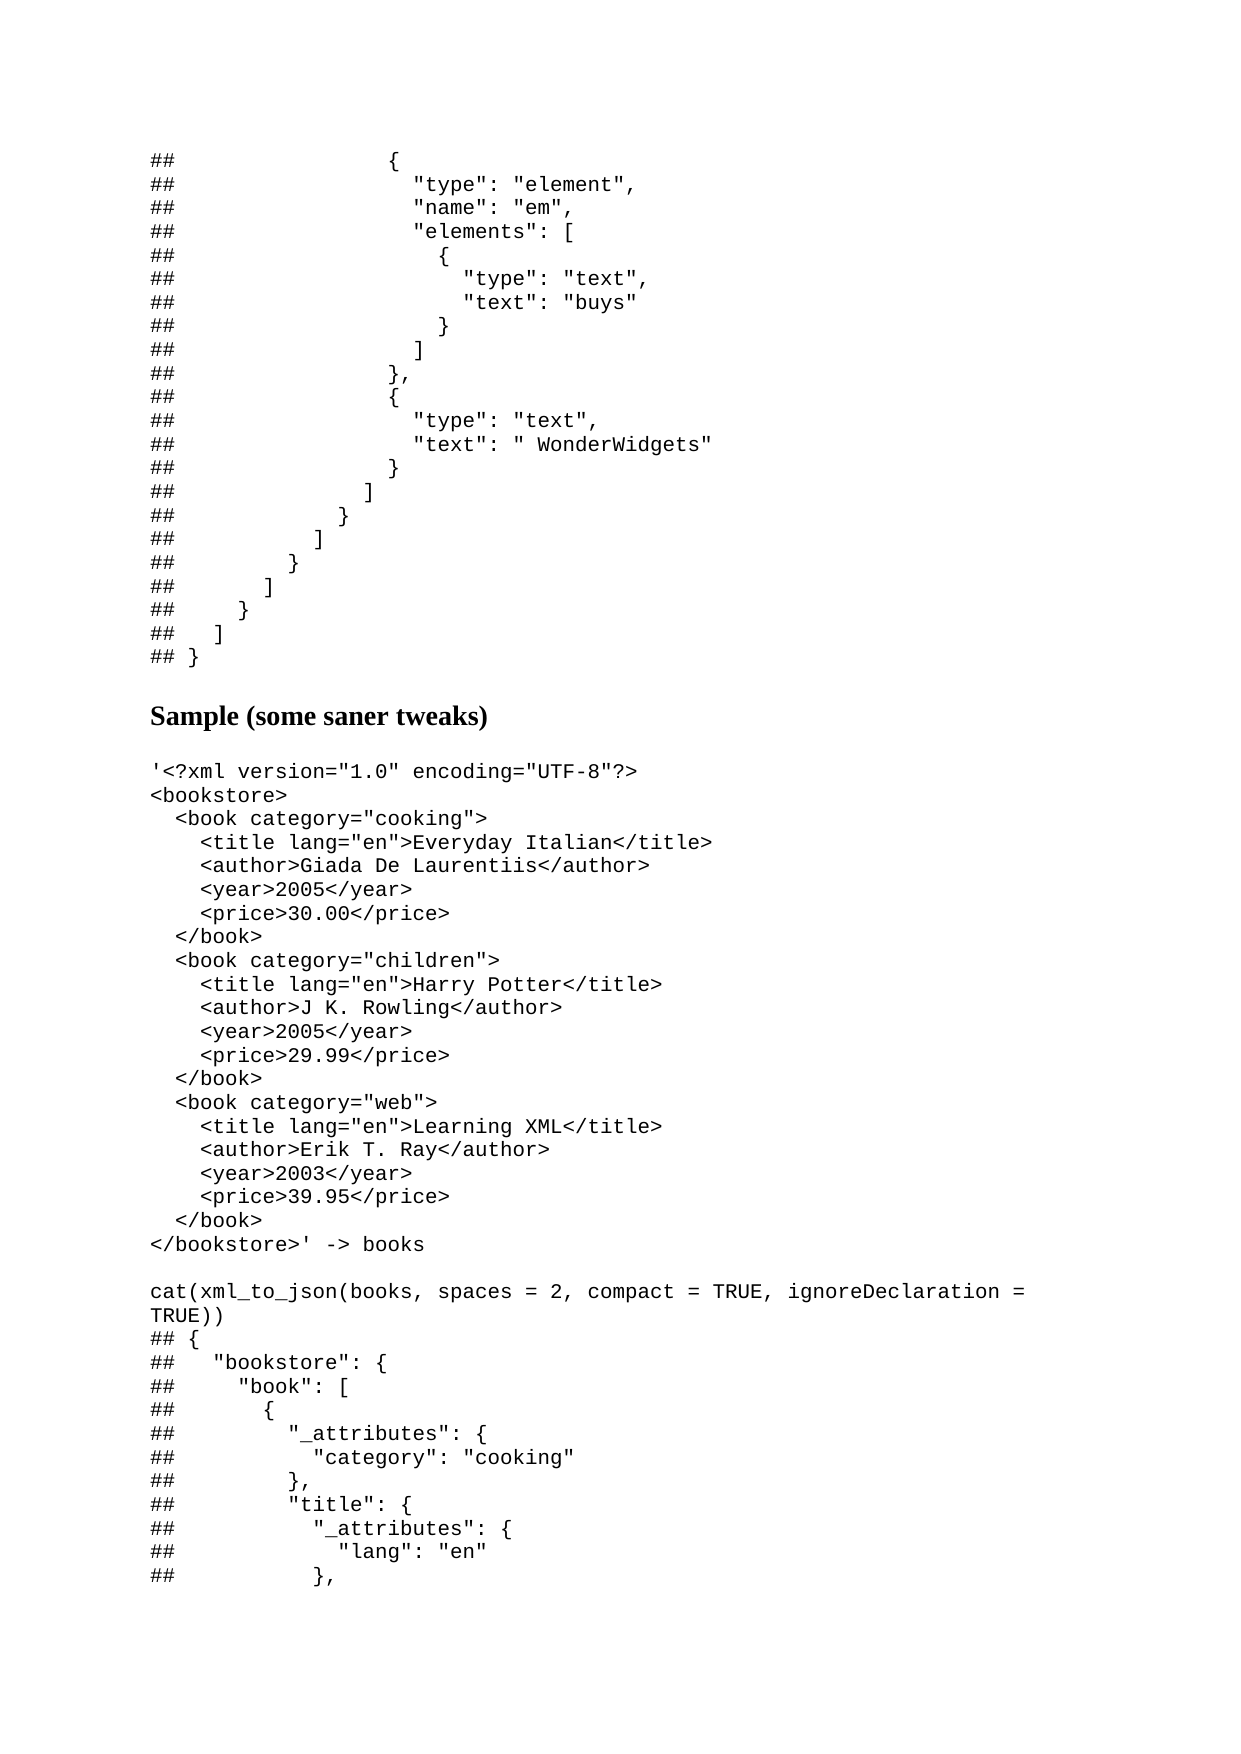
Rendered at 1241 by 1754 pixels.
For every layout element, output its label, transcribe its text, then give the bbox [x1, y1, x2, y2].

text ## ] [150, 528, 1090, 552]
text ## "_attributes": { [150, 1518, 1090, 1541]
text ## "book": [ [150, 1376, 1090, 1399]
text ## { [150, 244, 1090, 268]
text ## "type": "text", [150, 410, 1090, 434]
text <price>39.95</price> [150, 1187, 1090, 1210]
text ## { [150, 1399, 1090, 1423]
text ## }, [150, 1565, 1090, 1588]
text ## ] [150, 576, 1090, 599]
text <author>Giada De Laurentiis</author> [150, 856, 1090, 879]
text <title lang="en">Learning XML</title> [150, 1116, 1090, 1139]
text ## { [150, 1328, 1090, 1352]
text ## } [150, 552, 1090, 576]
text ## ] [150, 339, 1090, 363]
text ## "category": "cooking" [150, 1447, 1090, 1470]
text ## { [150, 386, 1090, 410]
text </bookstore>' -> books [150, 1234, 1090, 1257]
text </book> [150, 1210, 1090, 1234]
text <title lang="en">Everyday Italian</title> [150, 832, 1090, 856]
text ## } [150, 647, 1090, 670]
text <year>2005</year> [150, 879, 1090, 903]
text ## "bookstore": { [150, 1352, 1090, 1376]
text Sample (some saner tweaks) [150, 699, 1090, 732]
text ## "type": "element", [150, 174, 1090, 197]
text ## } [150, 457, 1090, 481]
text cat(xml_to_json(books, spaces = 2, compact = TRUE, ignoreDeclaration = TRUE)) [150, 1281, 1090, 1328]
text ## "lang": "en" [150, 1541, 1090, 1565]
text <book category="children"> [150, 950, 1090, 974]
text <author>J K. Rowling</author> [150, 997, 1090, 1021]
text <title lang="en">Harry Potter</title> [150, 974, 1090, 997]
text ## }, [150, 363, 1090, 386]
text <price>29.99</price> [150, 1045, 1090, 1068]
text </book> [150, 1068, 1090, 1092]
text <book category="web"> [150, 1092, 1090, 1116]
text <bookstore> [150, 784, 1090, 808]
text ## } [150, 316, 1090, 339]
text <year>2005</year> [150, 1021, 1090, 1045]
text </book> [150, 926, 1090, 950]
text ## }, [150, 1470, 1090, 1494]
text <author>Erik T. Ray</author> [150, 1139, 1090, 1163]
text <price>30.00</price> [150, 903, 1090, 926]
text ## ] [150, 623, 1090, 647]
text ## "title": { [150, 1494, 1090, 1518]
text ## } [150, 599, 1090, 623]
text ## "_attributes": { [150, 1423, 1090, 1447]
text ## "name": "em", [150, 197, 1090, 221]
text ## ] [150, 481, 1090, 505]
text ## "elements": [ [150, 221, 1090, 244]
text ## } [150, 505, 1090, 528]
text <year>2003</year> [150, 1163, 1090, 1187]
text <book category="cooking"> [150, 808, 1090, 832]
text '<?xml version="1.0" encoding="UTF-8"?> [150, 761, 1090, 784]
text ## "text": " WonderWidgets" [150, 434, 1090, 457]
text ## "text": "buys" [150, 292, 1090, 316]
text ## "type": "text", [150, 268, 1090, 292]
text ## { [150, 150, 1090, 174]
